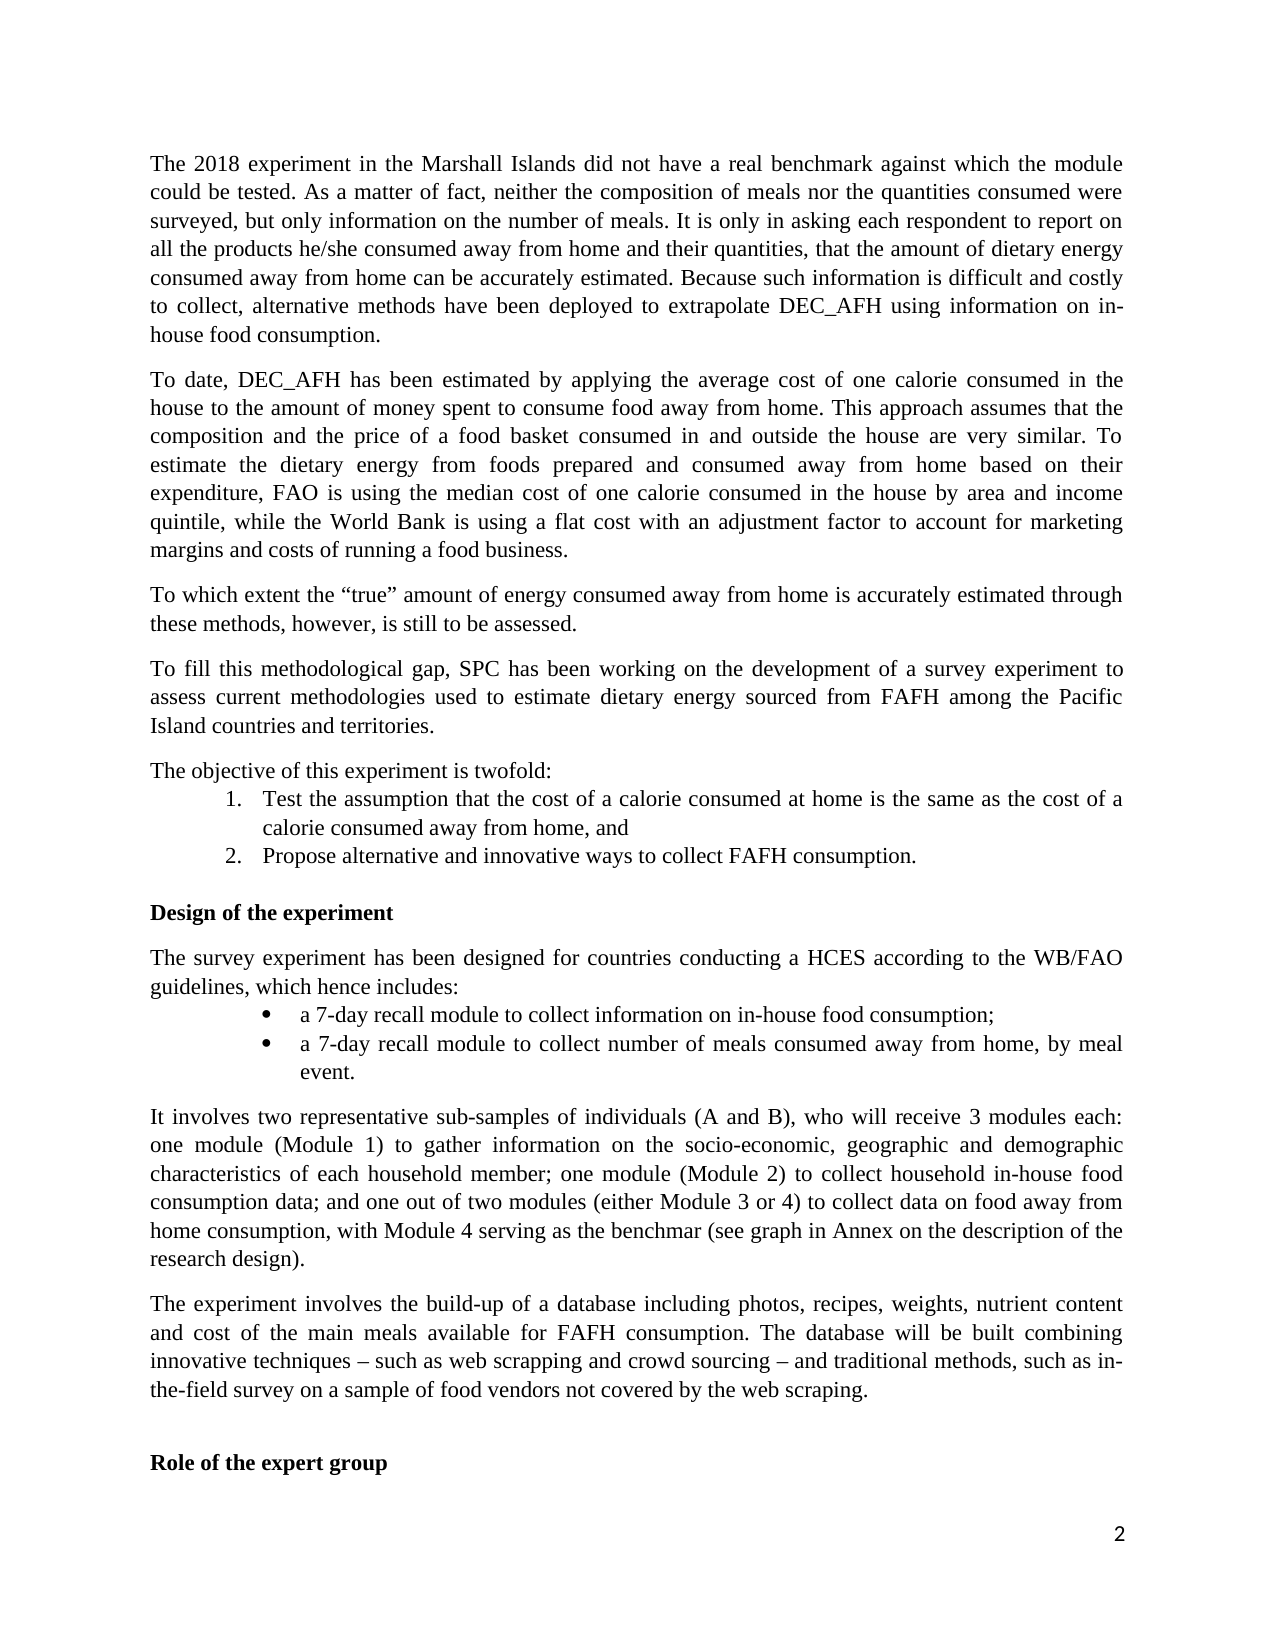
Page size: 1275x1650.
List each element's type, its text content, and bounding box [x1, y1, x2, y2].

text To which extent the “true” amount of energy consumed away from home is accurately estimated through these methods, however, is still to be assessed. [150, 581, 1125, 636]
list Test the assumption that the cost of a calorie consumed at home is the same as the cost of a calorie consumed away from home, and [225, 785, 1125, 840]
text Design of the experiment [150, 899, 1125, 926]
text To fill this methodological gap, SPC has been working on the development of a survey experiment to assess current methodologies used to estimate dietary energy sourced from FAFH among the Pacific Island countries and territories. [150, 655, 1125, 738]
text It involves two representative sub-samples of individuals (A and B), who will receive 3 modules each: one module (Module 1) to gather information on the socio-economic, geographic and demographic characteristics of each household member; one module (Module 2) to collect household in-house food consumption data; and one out of two modules (either Module 3 or 4) to collect data on food away from home consumption, with Module 4 serving as the benchmar (see graph in Annex on the description of the research design). [150, 1103, 1125, 1272]
text The objective of this experiment is twofold: [150, 757, 1125, 783]
list a 7-day recall module to collect information on in-house food consumption; [262, 1001, 1125, 1027]
text To date, DEC_AFH has been estimated by applying the average cost of one calorie consumed in the house to the amount of money spent to consume food away from home. This approach assumes that the composition and the price of a food basket consumed in and outside the house are very similar. To estimate the dietary energy from foods prepared and consumed away from home based on their expenditure, FAO is using the median cost of one calorie consumed in the house by area and income quintile, while the World Bank is using a flat cost with an adjustment factor to account for marketing margins and costs of running a food business. [150, 366, 1125, 563]
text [150, 150, 1125, 347]
list Propose alternative and innovative ways to collect FAFH consumption. [225, 842, 1125, 869]
text Role of the expert group [150, 1449, 1125, 1476]
list a 7-day recall module to collect number of meals consumed away from home, by meal event. [262, 1029, 1125, 1084]
list The survey experiment has been designed for countries conducting a HCES according to the WB/FAO guidelines, which hence includes: [150, 944, 1125, 999]
text The experiment involves the build-up of a database including photos, recipes, weights, nutrient content and cost of the main meals available for FAFH consumption. The database will be built combining innovative techniques – such as web scrapping and crowd sourcing – and traditional methods, such as in-the-field survey on a sample of food vendors not covered by the web scraping. [150, 1290, 1125, 1402]
